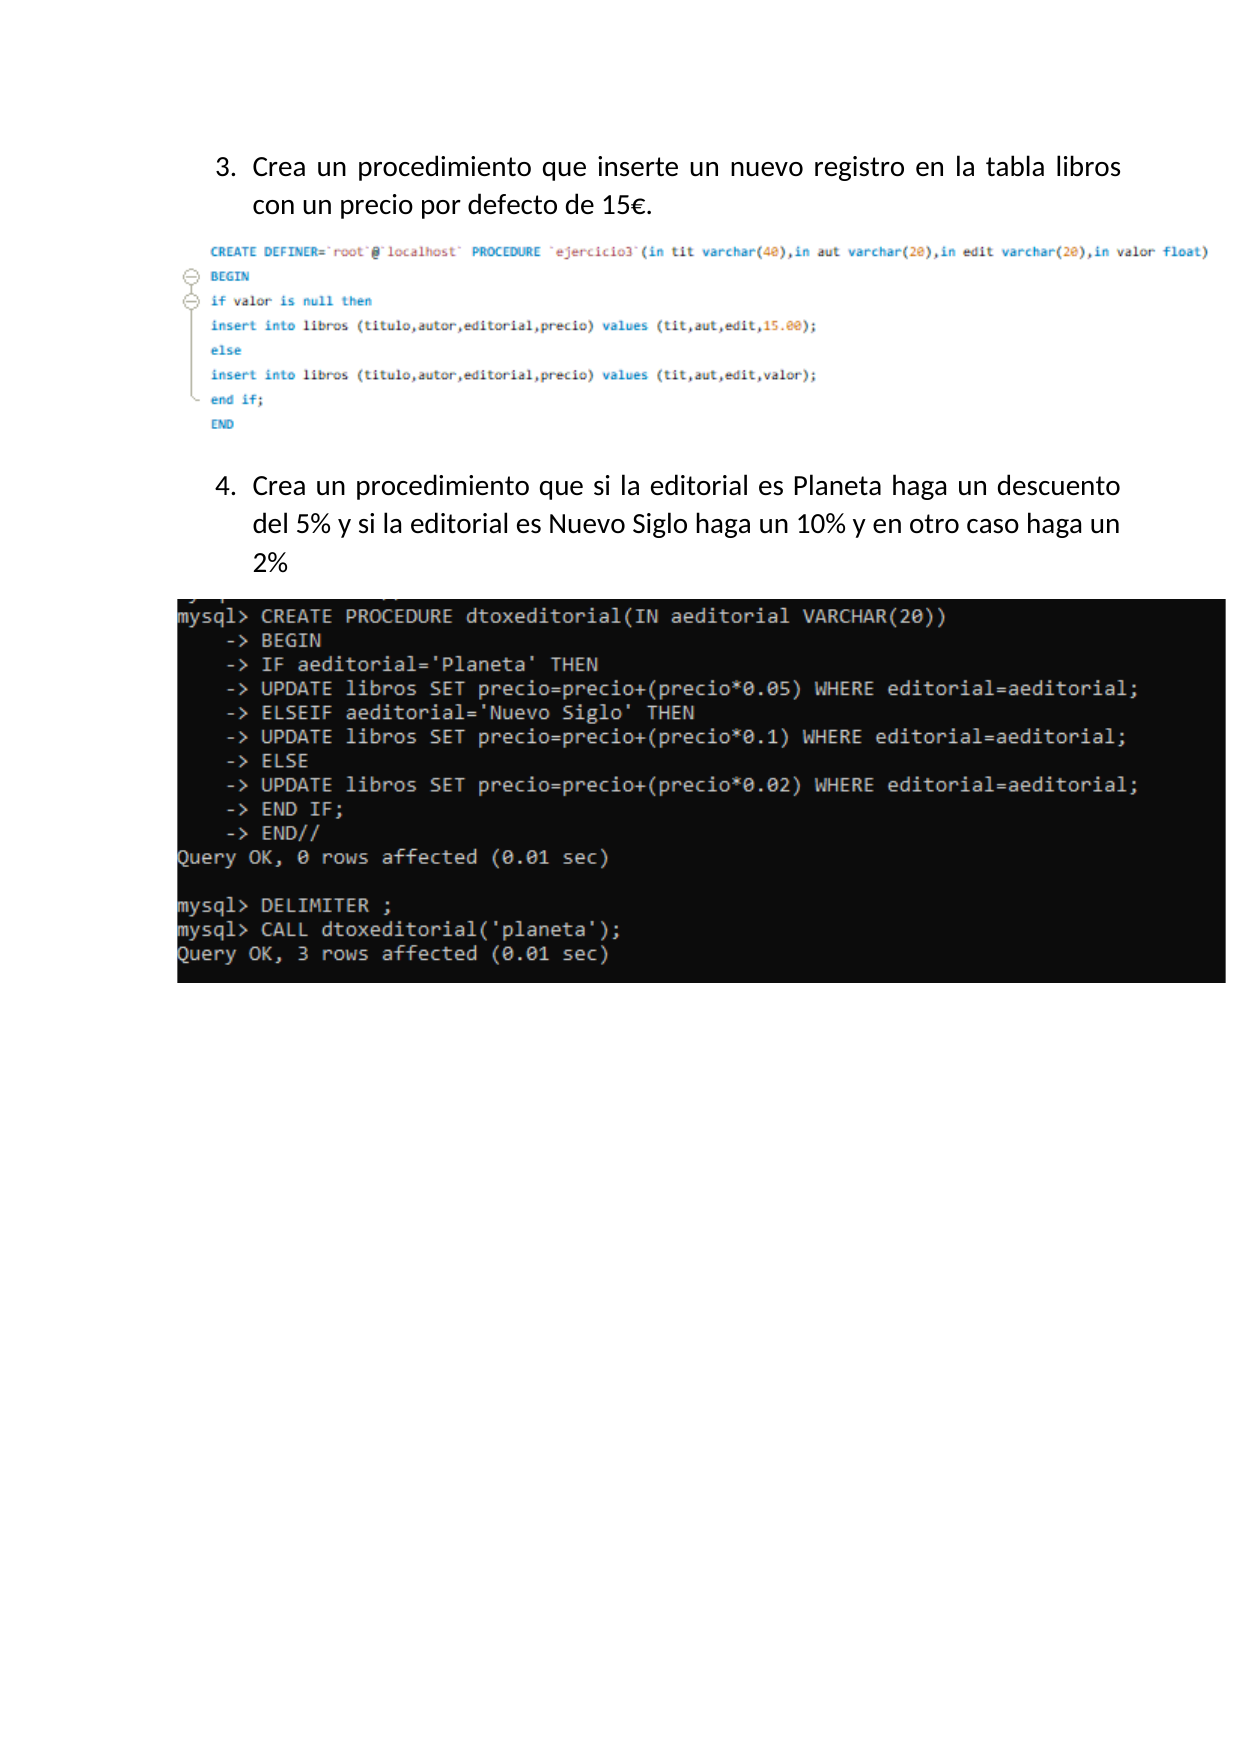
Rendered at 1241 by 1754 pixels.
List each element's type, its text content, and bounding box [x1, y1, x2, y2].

list Crea un procedimiento que si la editorial es Planeta haga un descuento del 5% y si la editorial es Nuevo Siglo haga un 10% y en otro caso haga un 2% [215, 467, 1122, 580]
list Crea un procedimiento que inserte un nuevo registro en la tabla libros con un precio por defecto de 15€. [215, 148, 1122, 222]
picture [177, 599, 1226, 983]
picture [177, 241, 1226, 449]
